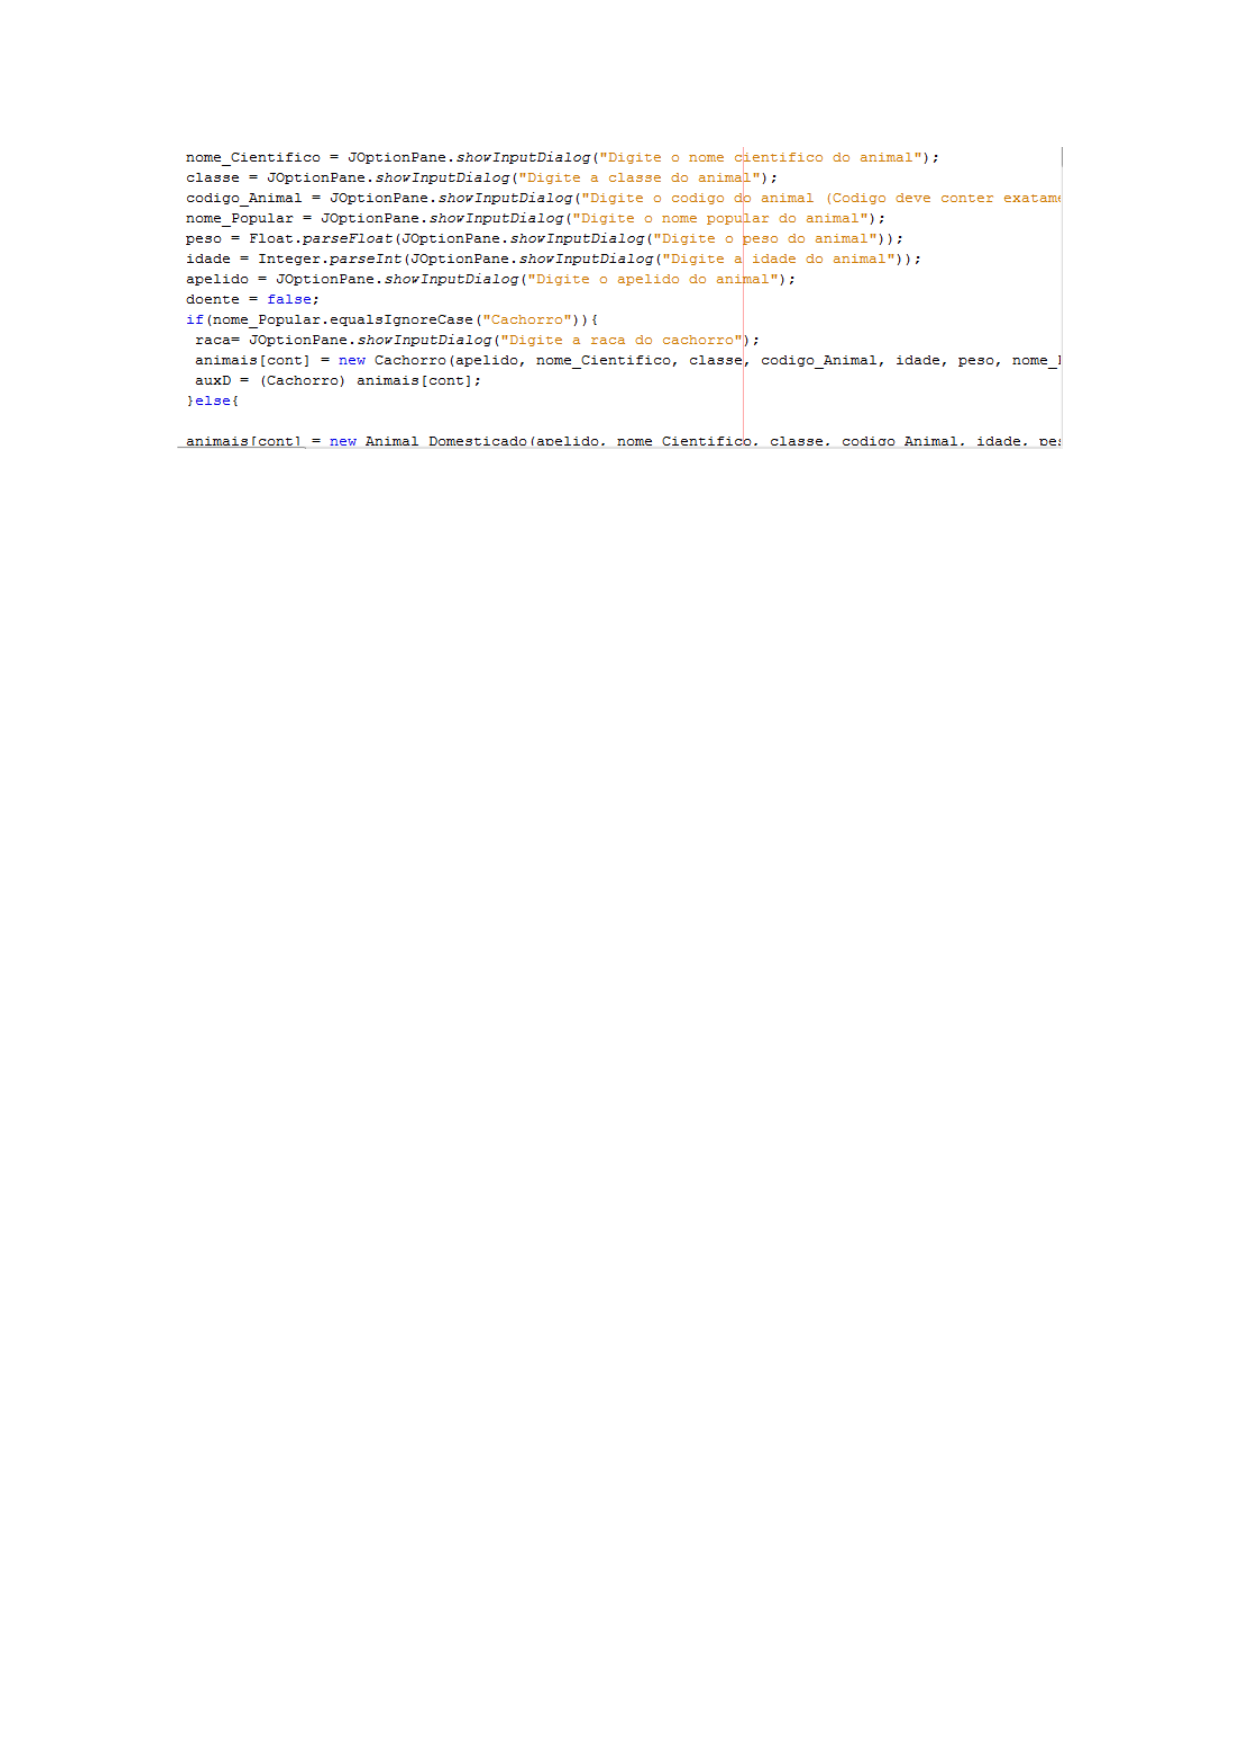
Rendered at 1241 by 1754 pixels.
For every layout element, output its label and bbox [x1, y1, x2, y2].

picture [177, 147, 1063, 449]
